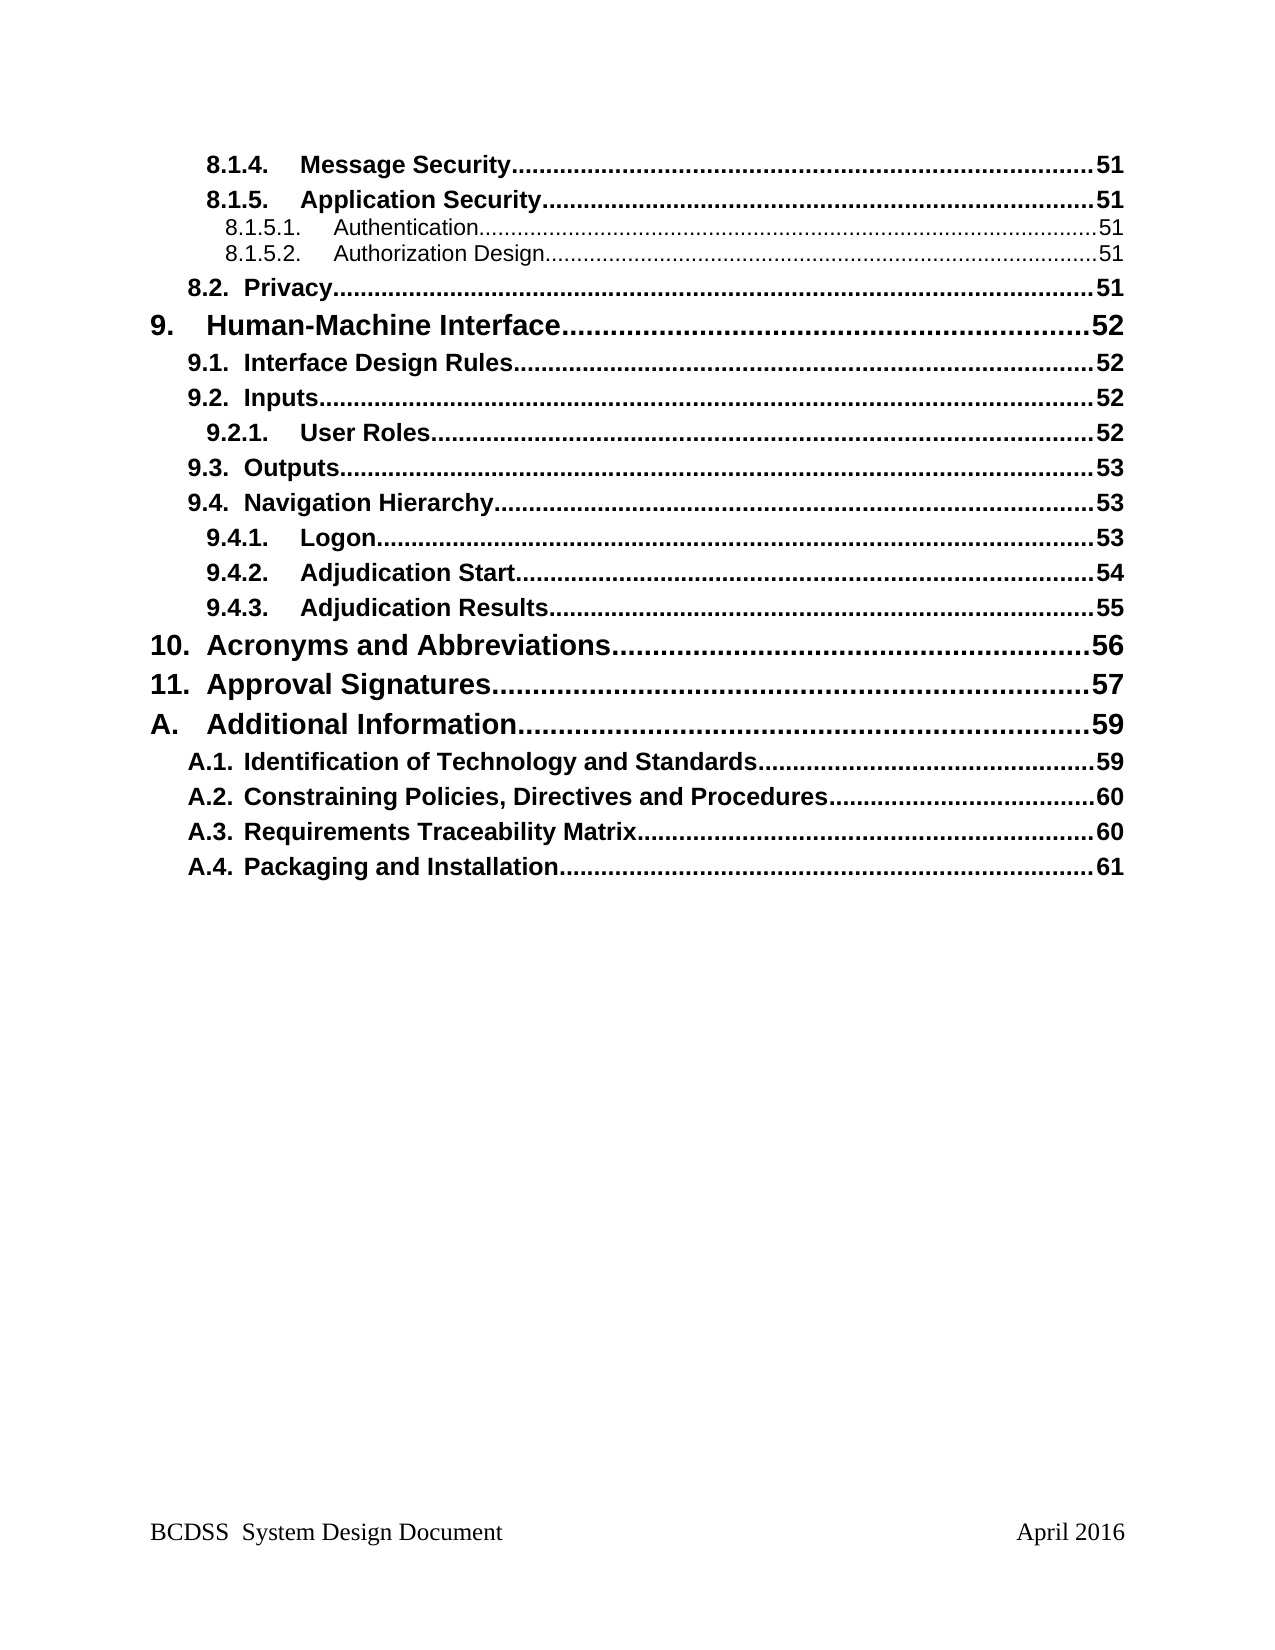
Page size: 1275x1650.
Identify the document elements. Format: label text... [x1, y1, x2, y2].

text A.2. Constraining Policies, Directives and Procedures 60 [187, 782, 1125, 811]
text 9. Human-Machine Interface 52 [150, 308, 1125, 341]
text 8.1.5.1. Authentication 51 [225, 214, 1125, 240]
text A.4. Packaging and Installation 61 [187, 852, 1125, 881]
text 9.2. Inputs 52 [187, 382, 1125, 411]
text 9.1. Interface Design Rules 52 [187, 347, 1125, 376]
text 11. Approval Signatures 57 [150, 667, 1125, 701]
text A. Additional Information 59 [150, 707, 1125, 741]
text 9.4. Navigation Hierarchy 53 [187, 487, 1125, 516]
text 10. Acronyms and Abbreviations 56 [150, 627, 1125, 661]
text A.3. Requirements Traceability Matrix 60 [187, 817, 1125, 846]
text 9.4.1. Logon 53 [206, 522, 1125, 551]
text 8.2. Privacy 51 [187, 273, 1125, 301]
text 9.4.2. Adjudication Start 54 [206, 557, 1125, 586]
text 9.3. Outputs 53 [187, 452, 1125, 481]
text 9.2.1. User Roles 52 [206, 417, 1125, 446]
text 8.1.5. Application Security 51 [206, 185, 1125, 214]
text 8.1.4. Message Security 51 [206, 150, 1125, 179]
text A.1. Identification of Technology and Standards 59 [187, 747, 1125, 776]
text 9.4.3. Adjudication Results 55 [206, 592, 1125, 621]
text 8.1.5.2. Authorization Design 51 [225, 240, 1125, 266]
